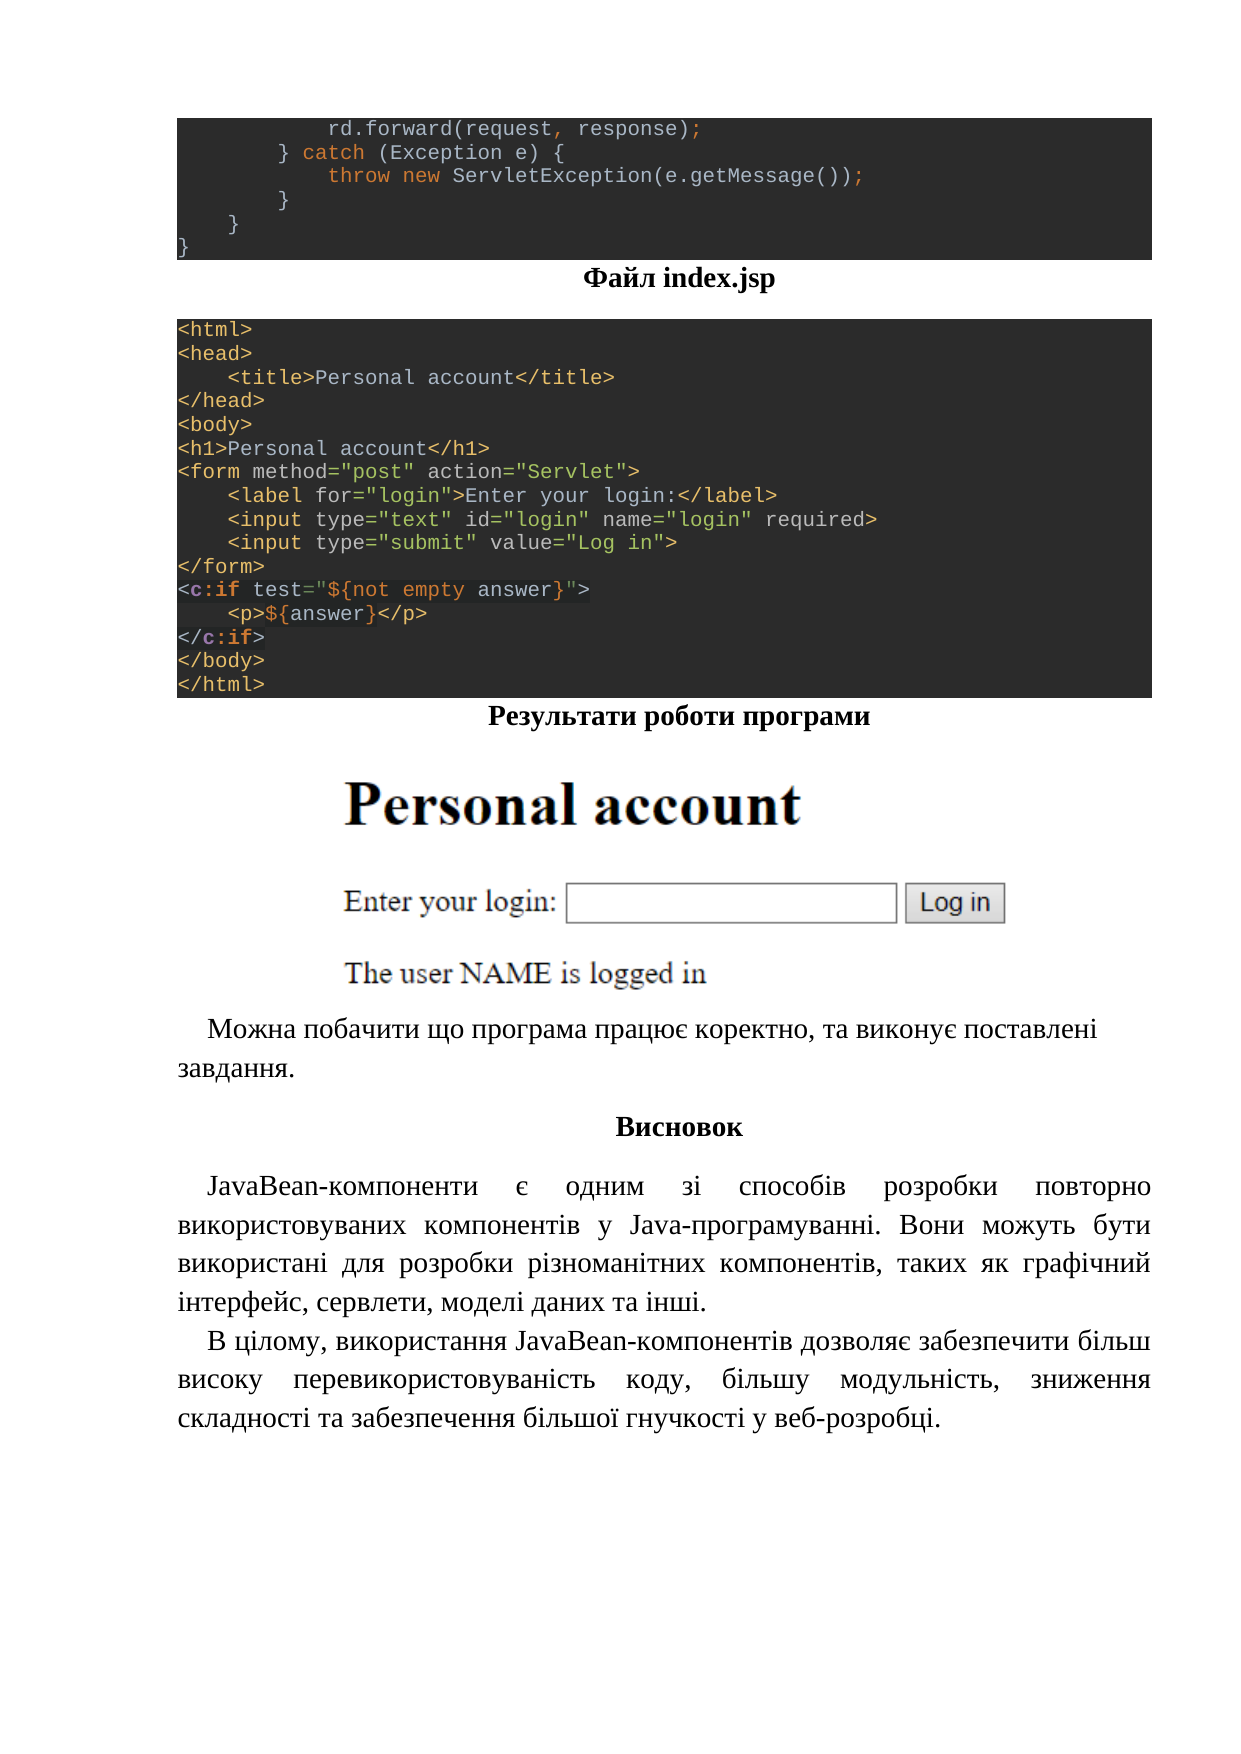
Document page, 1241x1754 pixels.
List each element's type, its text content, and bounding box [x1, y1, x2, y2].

text В цілому, використання JavaBean-компонентів дозволяє забезпечити більш високу перевикористовуваність коду, більшу модульність, зниження складності та забезпечення більшої гнучкості у веб-розробці. [177, 1323, 1152, 1433]
text JavaBean-компоненти є одним зі способів розробки повторно використовуваних компонентів у Java-програмуванні. Вони можуть бути використані для розробки різноманітних компонентів, таких як графічний інтерфейс, сервлети, моделі даних та інші. [177, 1168, 1152, 1318]
text Можна побачити що програма працює коректно, та виконує поставлені завдання. [177, 1011, 1152, 1083]
text Результати роботи програми [177, 698, 1152, 731]
text Висновок [177, 1109, 1152, 1143]
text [177, 118, 1152, 260]
text Файл index.jsp [177, 260, 1152, 293]
text <html> <head> <title>Personal account</title> </head> <body> <h1>Personal account</h1> <form method="post" action="Servlet"> <label for="login">Enter your login:</label> <input type="text" id="login" name="login" required> <input type="submit" value="Log in"> </form> <c:if test="${not empty answer}"> <p>${answer}</p> </c:if> </body> </html> [177, 319, 1152, 698]
picture [330, 757, 1029, 1007]
